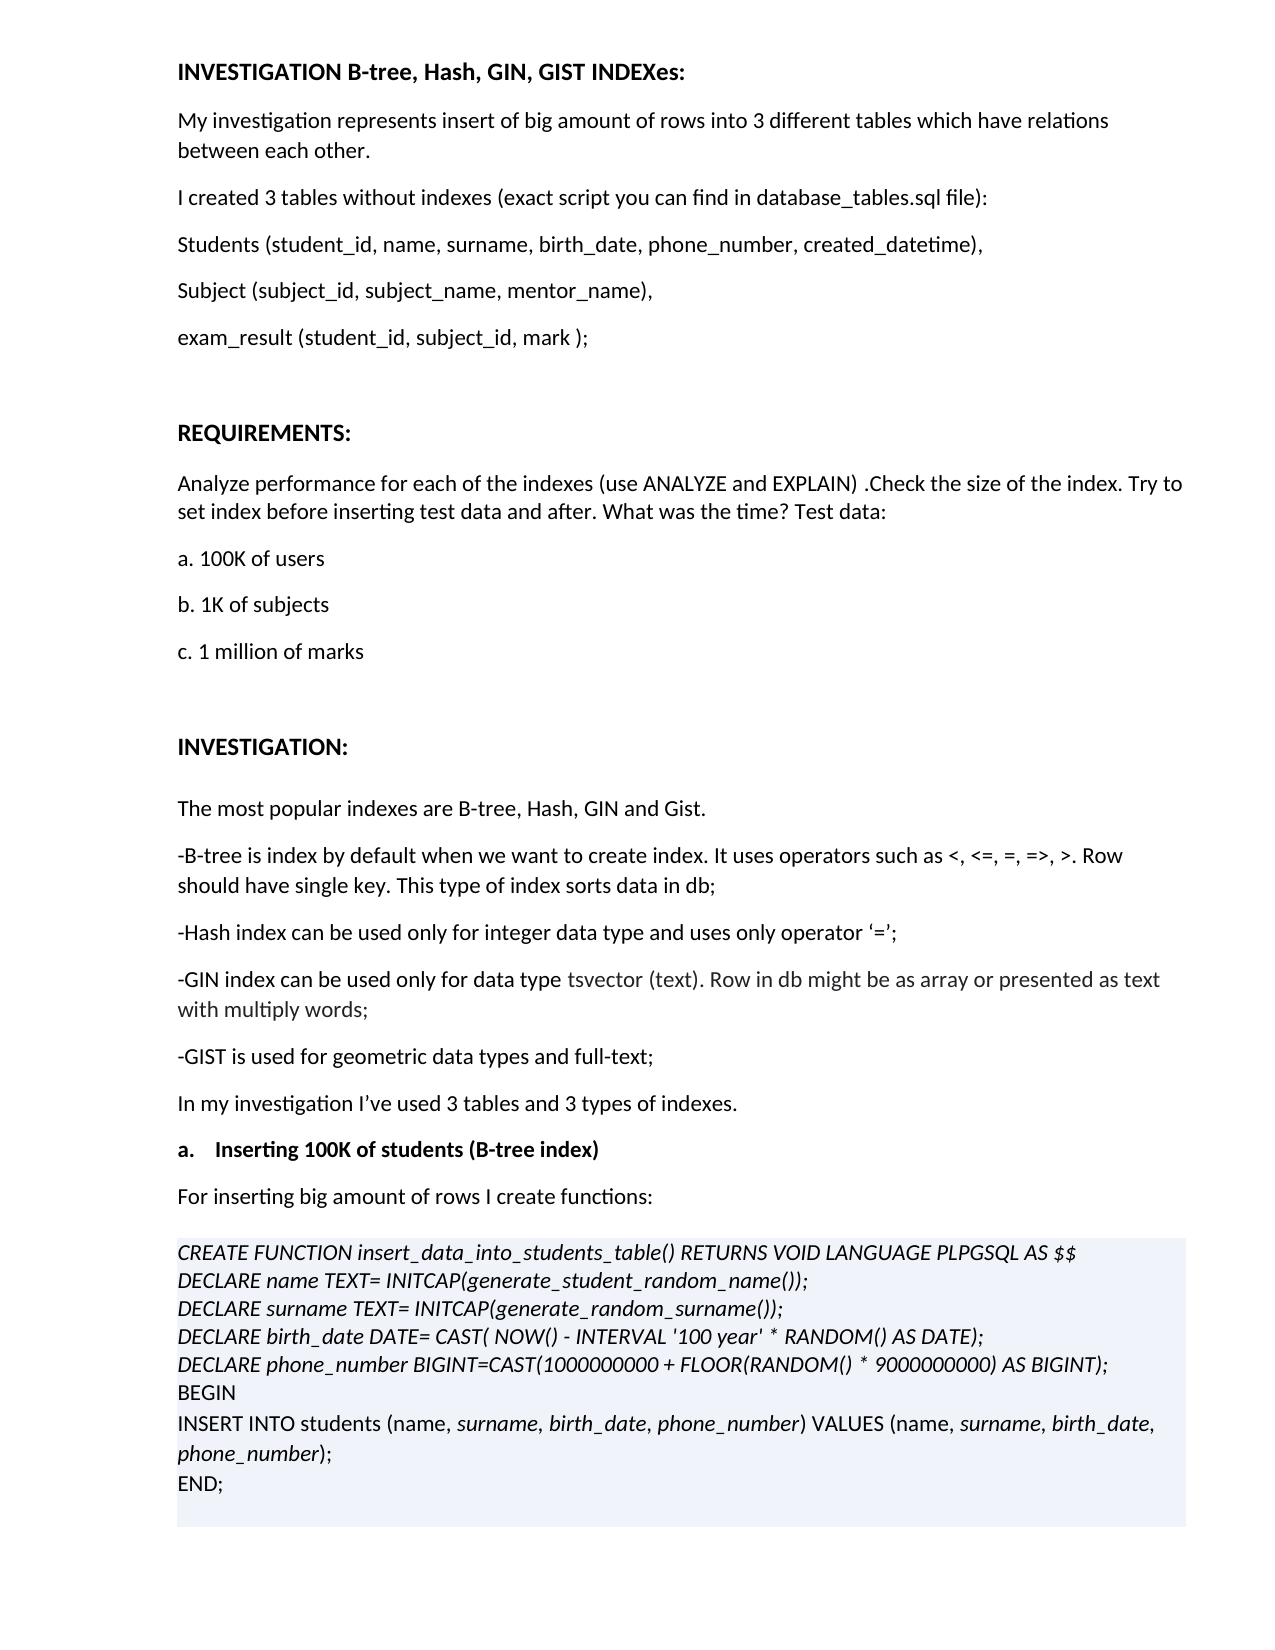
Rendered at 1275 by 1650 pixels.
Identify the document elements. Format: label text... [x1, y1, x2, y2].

text DECLARE birth_date DATE= CAST( NOW() - INTERVAL '100 year' * RANDOM() AS DATE); [177, 1322, 1186, 1351]
text Subject (subject_id, subject_name, mentor_name), [177, 277, 1186, 305]
text INVESTIGATION B-tree, Hash, GIN, GIST INDEXes: [177, 56, 348, 87]
text INVESTIGATION B-tree, Hash, GIN, GIST INDEXes: [591, 56, 1186, 87]
text -B-tree is index by default when we want to create index. It uses operators such as <, <=, =, =>, >. Row should have single key. This type of index sorts data in db; [177, 841, 1186, 899]
text END; [177, 1469, 1186, 1497]
text a. 100K of users [177, 544, 1186, 572]
text I created 3 tables without indexes (exact script you can find in database_tables.sql file): [177, 183, 1186, 211]
text c. 1 million of marks [177, 637, 1186, 665]
text My investigation represents insert of big amount of rows into 3 different tables which have relations between each other. [177, 106, 1186, 164]
list Inserting 100K of students (B-tree index) [177, 1136, 1186, 1163]
text -GIST is used for geometric data types and full-text; [177, 1042, 1186, 1070]
text INVESTIGATION: The most popular indexes are B-tree, Hash, GIN and Gist. [177, 731, 1186, 822]
text In my investigation I’ve used 3 tables and 3 types of indexes. [177, 1089, 1186, 1117]
text CREATE FUNCTION insert_data_into_students_table() RETURNS VOID LANGUAGE PLPGSQL AS $$ [177, 1238, 1186, 1266]
text -GIN index can be used only for data type tsvector (text). Row in db might be as array or presented as text with multiply words; [177, 965, 1186, 1023]
text DECLARE name TEXT= INITCAP(generate_student_random_name()); [177, 1266, 1186, 1294]
text DECLARE surname TEXT= INITCAP(generate_random_surname()); [177, 1294, 1186, 1322]
text DECLARE phone_number BIGINT=CAST(1000000000 + FLOOR(RANDOM() * 9000000000) AS BIGINT); [177, 1351, 1186, 1378]
text -Hash index can be used only for integer data type and uses only operator ‘=’; [177, 918, 1186, 946]
text BEGIN [177, 1378, 1186, 1407]
text REQUIREMENTS: [177, 417, 1186, 448]
text exam_result (student_id, subject_id, mark ); [177, 323, 1186, 352]
text Students (student_id, name, surname, birth_date, phone_number, created_datetime), [177, 230, 1186, 258]
text For inserting big amount of rows I create functions: [177, 1182, 1186, 1210]
text Analyze performance for each of the indexes (use ANALYZE and EXPLAIN) .Check the size of the index. Try to set index before inserting test data and after. What was the time? Test data: [177, 469, 1186, 525]
text b. 1K of subjects [177, 591, 1186, 618]
text INSERT INTO students (name, surname, birth_date, phone_number) VALUES (name, surname, birth_date, phone_number); [177, 1409, 1186, 1467]
